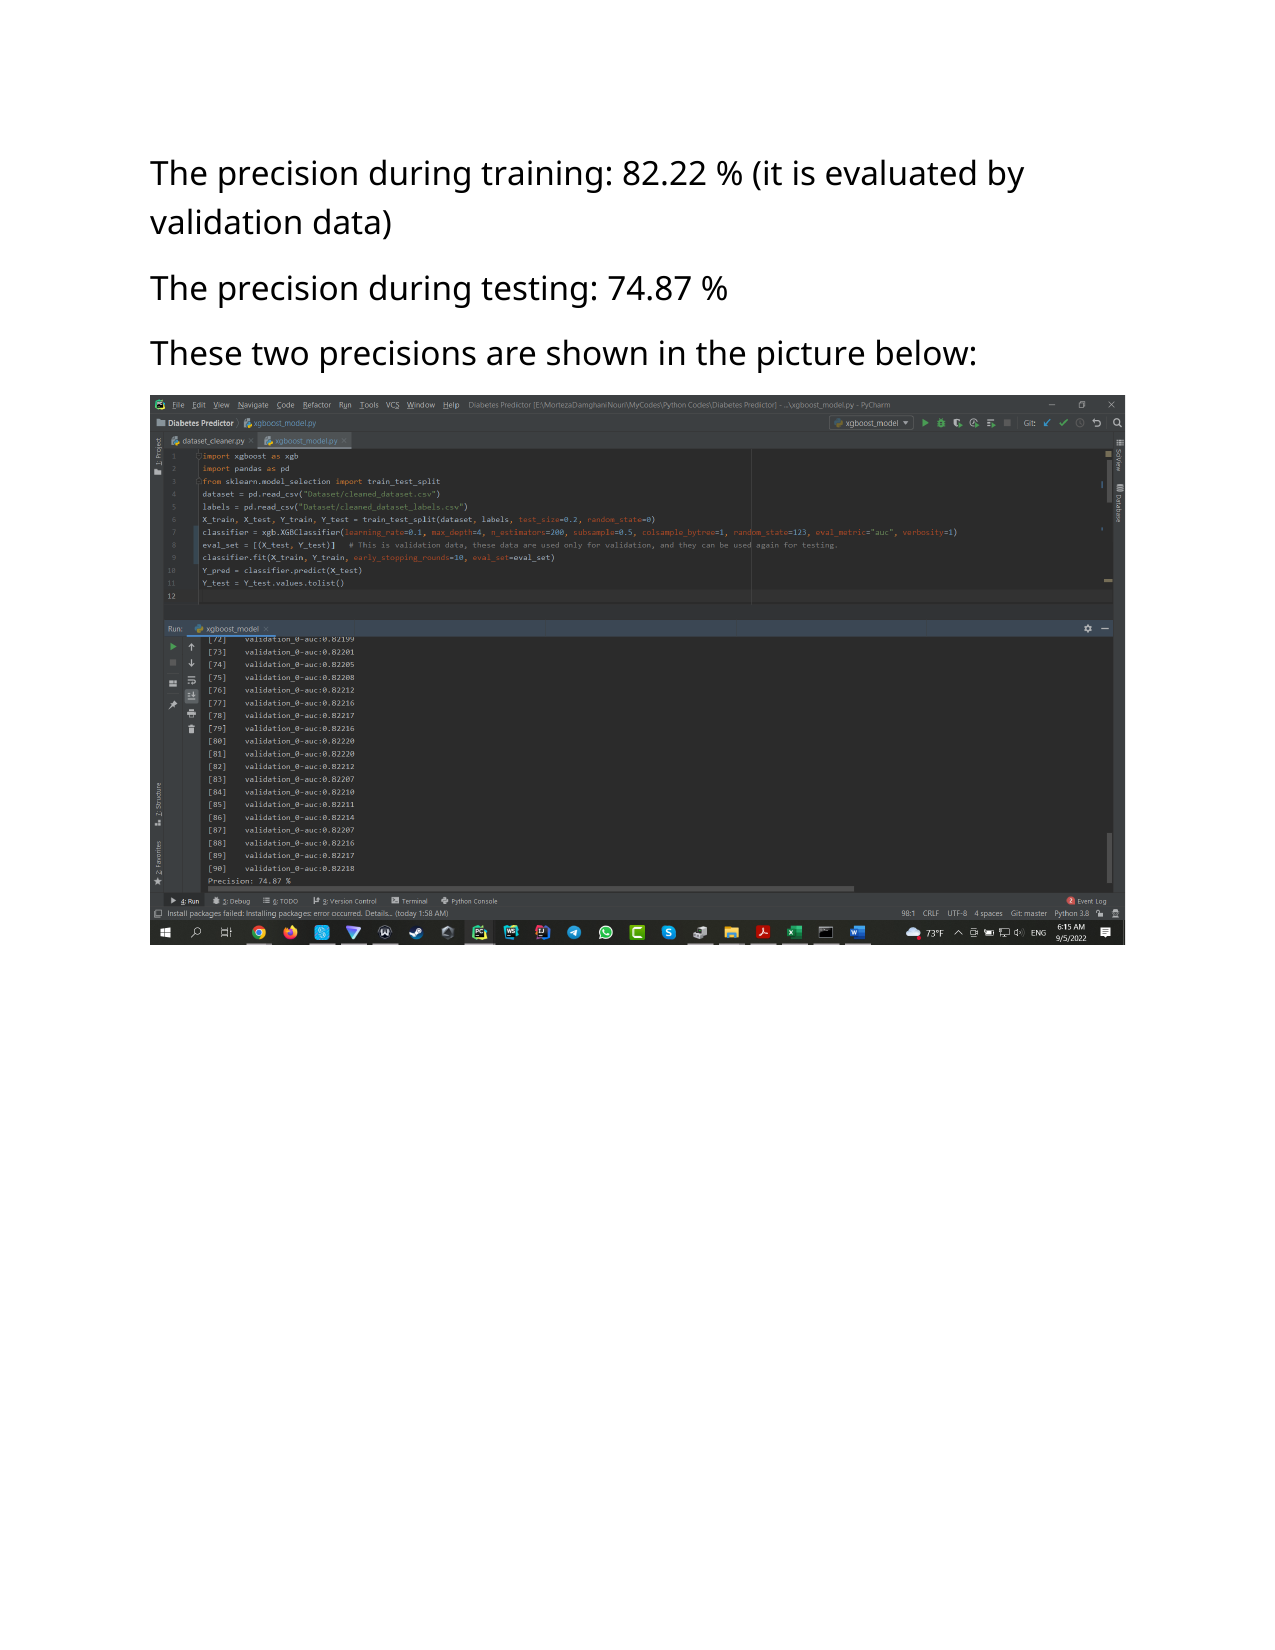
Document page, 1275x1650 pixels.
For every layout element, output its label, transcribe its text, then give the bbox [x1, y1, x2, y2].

text The precision during training: 82.22 % (it is evaluated by validation data) [150, 150, 1125, 244]
text The precision during testing: 74.87 % [150, 264, 1125, 310]
picture [150, 395, 1125, 945]
text These two precisions are shown in the picture below: [150, 330, 1125, 376]
